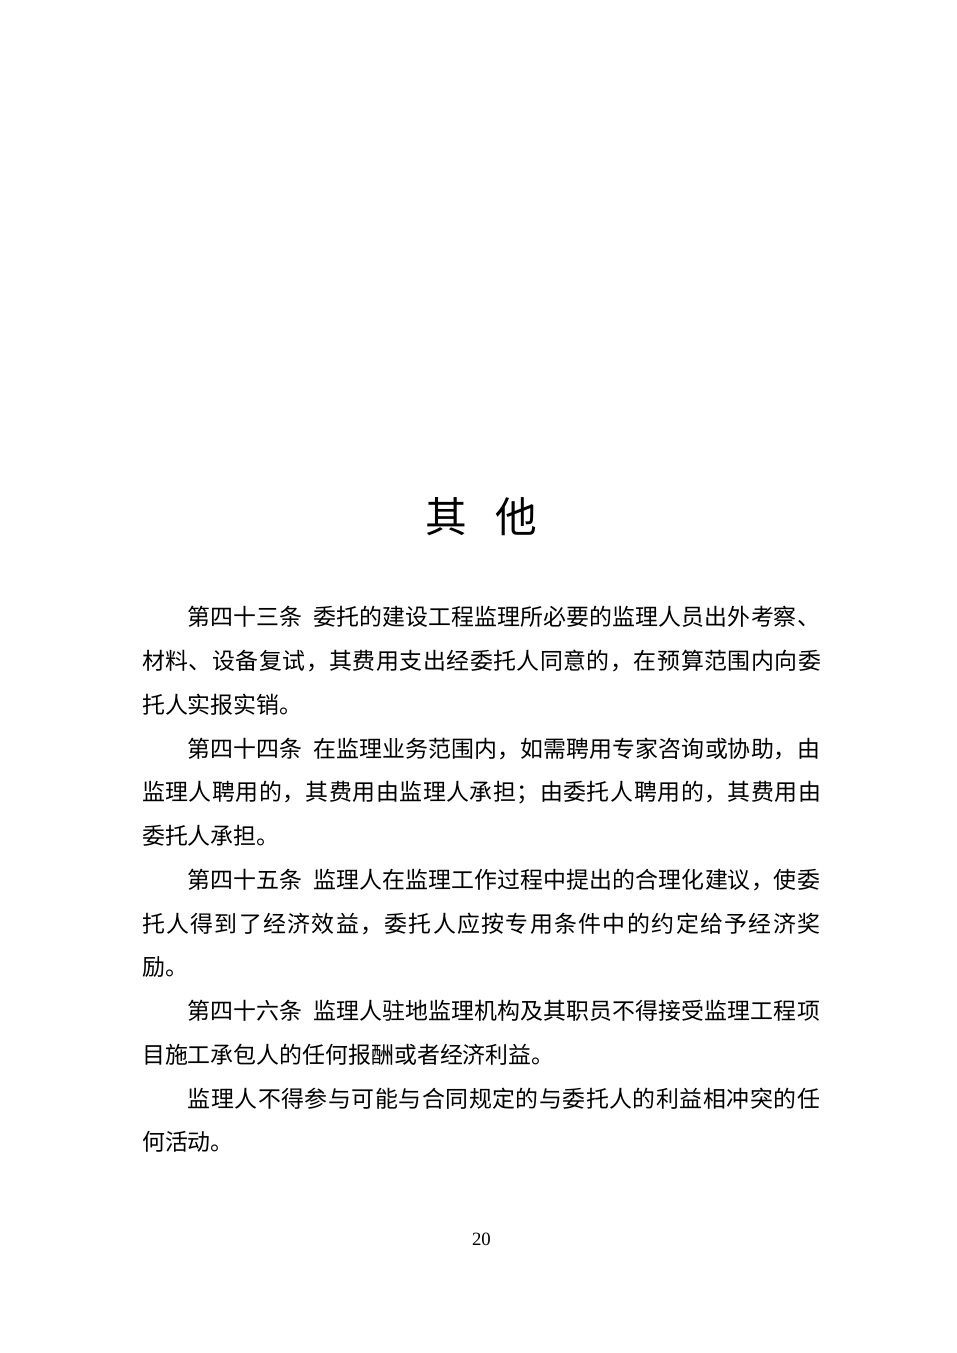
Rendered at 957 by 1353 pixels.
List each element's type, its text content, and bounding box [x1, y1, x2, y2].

text 监理人不得参与可能与合同规定的与委托人的利益相冲突的任何活动。 [142, 1072, 821, 1159]
text 第四十六条 监理人驻地监理机构及其职员不得接受监理工程项目施工承包人的任何报酬或者经济利益。 [142, 984, 821, 1072]
text 第四十三条 委托的建设工程监理所必要的监理人员出外考察、材料、设备复试，其费用支出经委托人同意的，在预算范围内向委托人实报实销。 [142, 591, 821, 722]
text 其 他 [142, 484, 821, 544]
text 第四十四条 在监理业务范围内，如需聘用专家咨询或协助，由监理人聘用的，其费用由监理人承担；由委托人聘用的，其费用由委托人承担。 [142, 722, 821, 853]
text 第四十五条 监理人在监理工作过程中提出的合理化建议，使委托人得到了经济效益，委托人应按专用条件中的约定给予经济奖励。 [142, 853, 821, 984]
